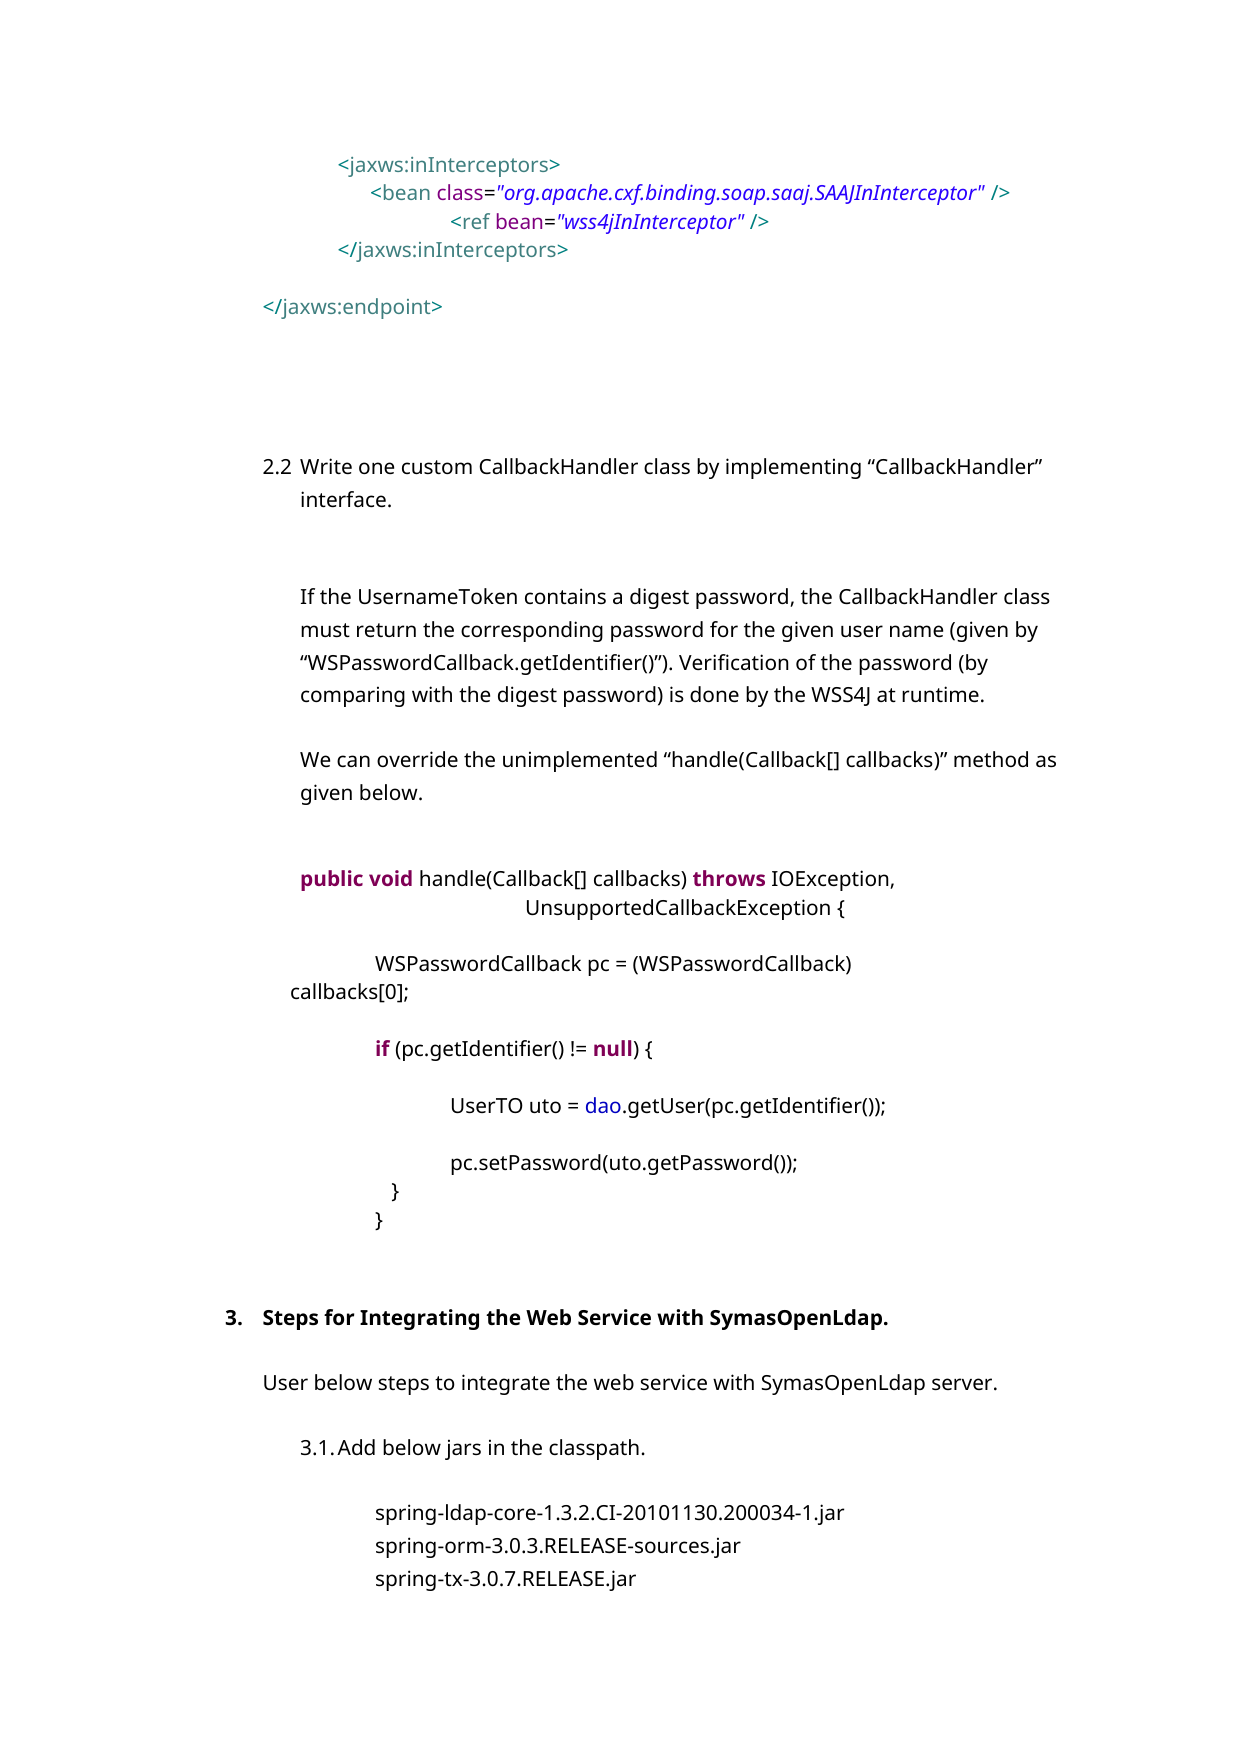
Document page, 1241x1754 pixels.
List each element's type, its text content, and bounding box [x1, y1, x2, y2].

list If the UsernameToken contains a digest password, the CallbackHandler class must return the corresponding password for the given user name (given by “WSPasswordCallback.getIdentifier()”). Verification of the password (by comparing with the digest password) is done by the WSS4J at runtime. [300, 582, 1090, 709]
text callbacks[0]; [225, 977, 1090, 1006]
list spring-orm-3.0.3.RELEASE-sources.jar [375, 1531, 1090, 1559]
list Add below jars in the classpath. [300, 1433, 1090, 1462]
text WSPasswordCallback pc = (WSPasswordCallback) [225, 949, 1090, 977]
list spring-tx-3.0.7.RELEASE.jar [375, 1564, 1090, 1592]
text public void handle(Callback[] callbacks) throws IOException, [300, 864, 1090, 893]
list } [375, 1205, 1090, 1233]
text </jaxws:inInterceptors> [337, 235, 1090, 264]
text pc.setPassword(uto.getPassword()); [225, 1148, 1090, 1177]
text UnsupportedCallbackException { [300, 893, 1090, 921]
text <jaxws:inInterceptors> [337, 150, 1090, 178]
text <ref bean="wss4jInInterceptor" /> [337, 207, 1090, 235]
list spring-ldap-core-1.3.2.CI-20101130.200034-1.jar [375, 1498, 1090, 1527]
text </jaxws:endpoint> [262, 292, 1090, 320]
text <bean class="org.apache.cxf.binding.soap.saaj.SAAJInInterceptor" /> [337, 178, 1090, 207]
list User below steps to integrate the web service with SymasOpenLdap server. [262, 1368, 1090, 1396]
list Steps for Integrating the Web Service with SymasOpenLdap. [225, 1303, 1090, 1331]
list We can override the unimplemented “handle(Callback[] callbacks)” method as given below. [300, 746, 1090, 807]
text } [225, 1177, 1090, 1205]
list Write one custom CallbackHandler class by implementing “CallbackHandler” interface. [262, 452, 1090, 513]
text UserTO uto = dao.getUser(pc.getIdentifier()); [225, 1091, 1090, 1120]
text if (pc.getIdentifier() != null) { [225, 1034, 1090, 1063]
